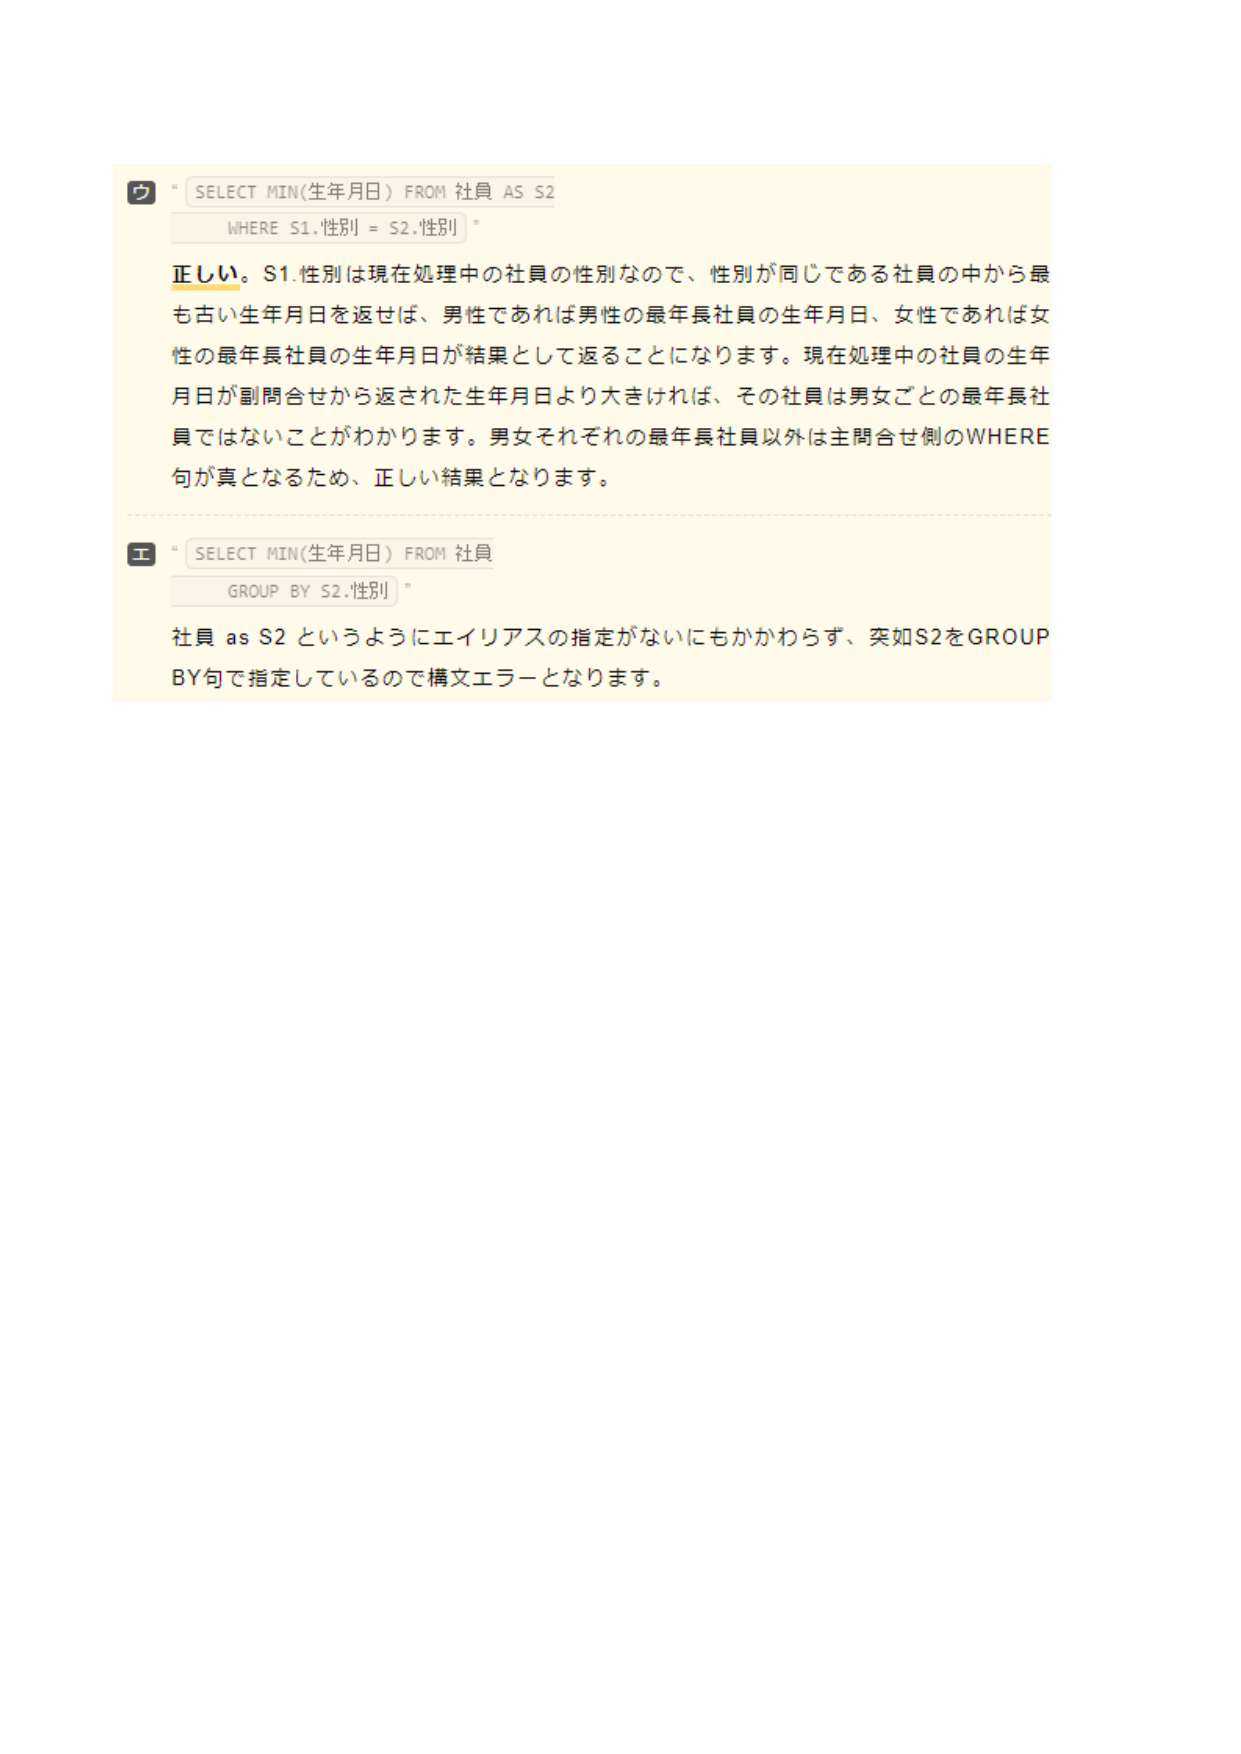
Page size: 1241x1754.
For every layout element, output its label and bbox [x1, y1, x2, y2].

picture [112, 164, 1052, 701]
